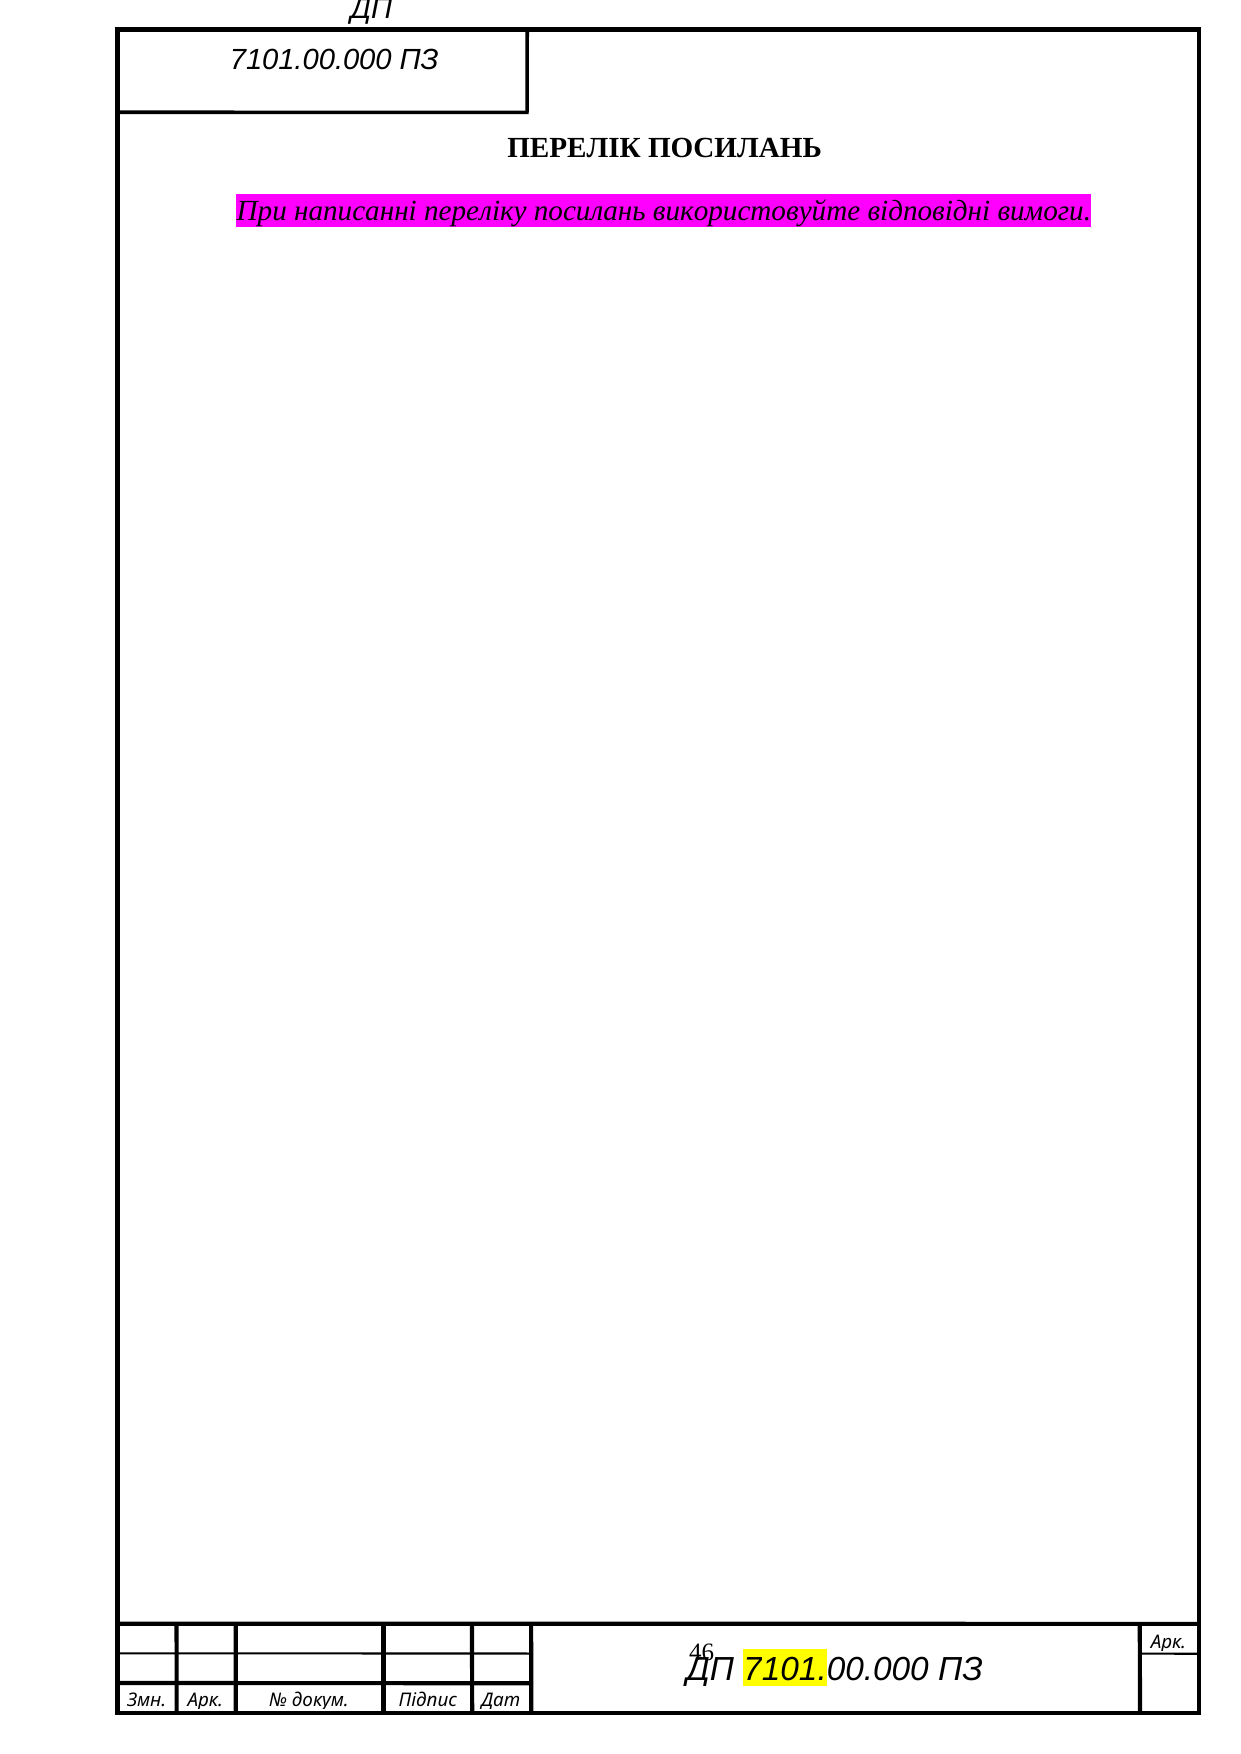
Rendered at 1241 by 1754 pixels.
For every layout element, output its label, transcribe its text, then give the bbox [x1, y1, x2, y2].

text При написанні переліку посилань використовуйте відповідні вимоги. [162, 193, 1167, 227]
text Перелік посилань [162, 131, 1167, 164]
